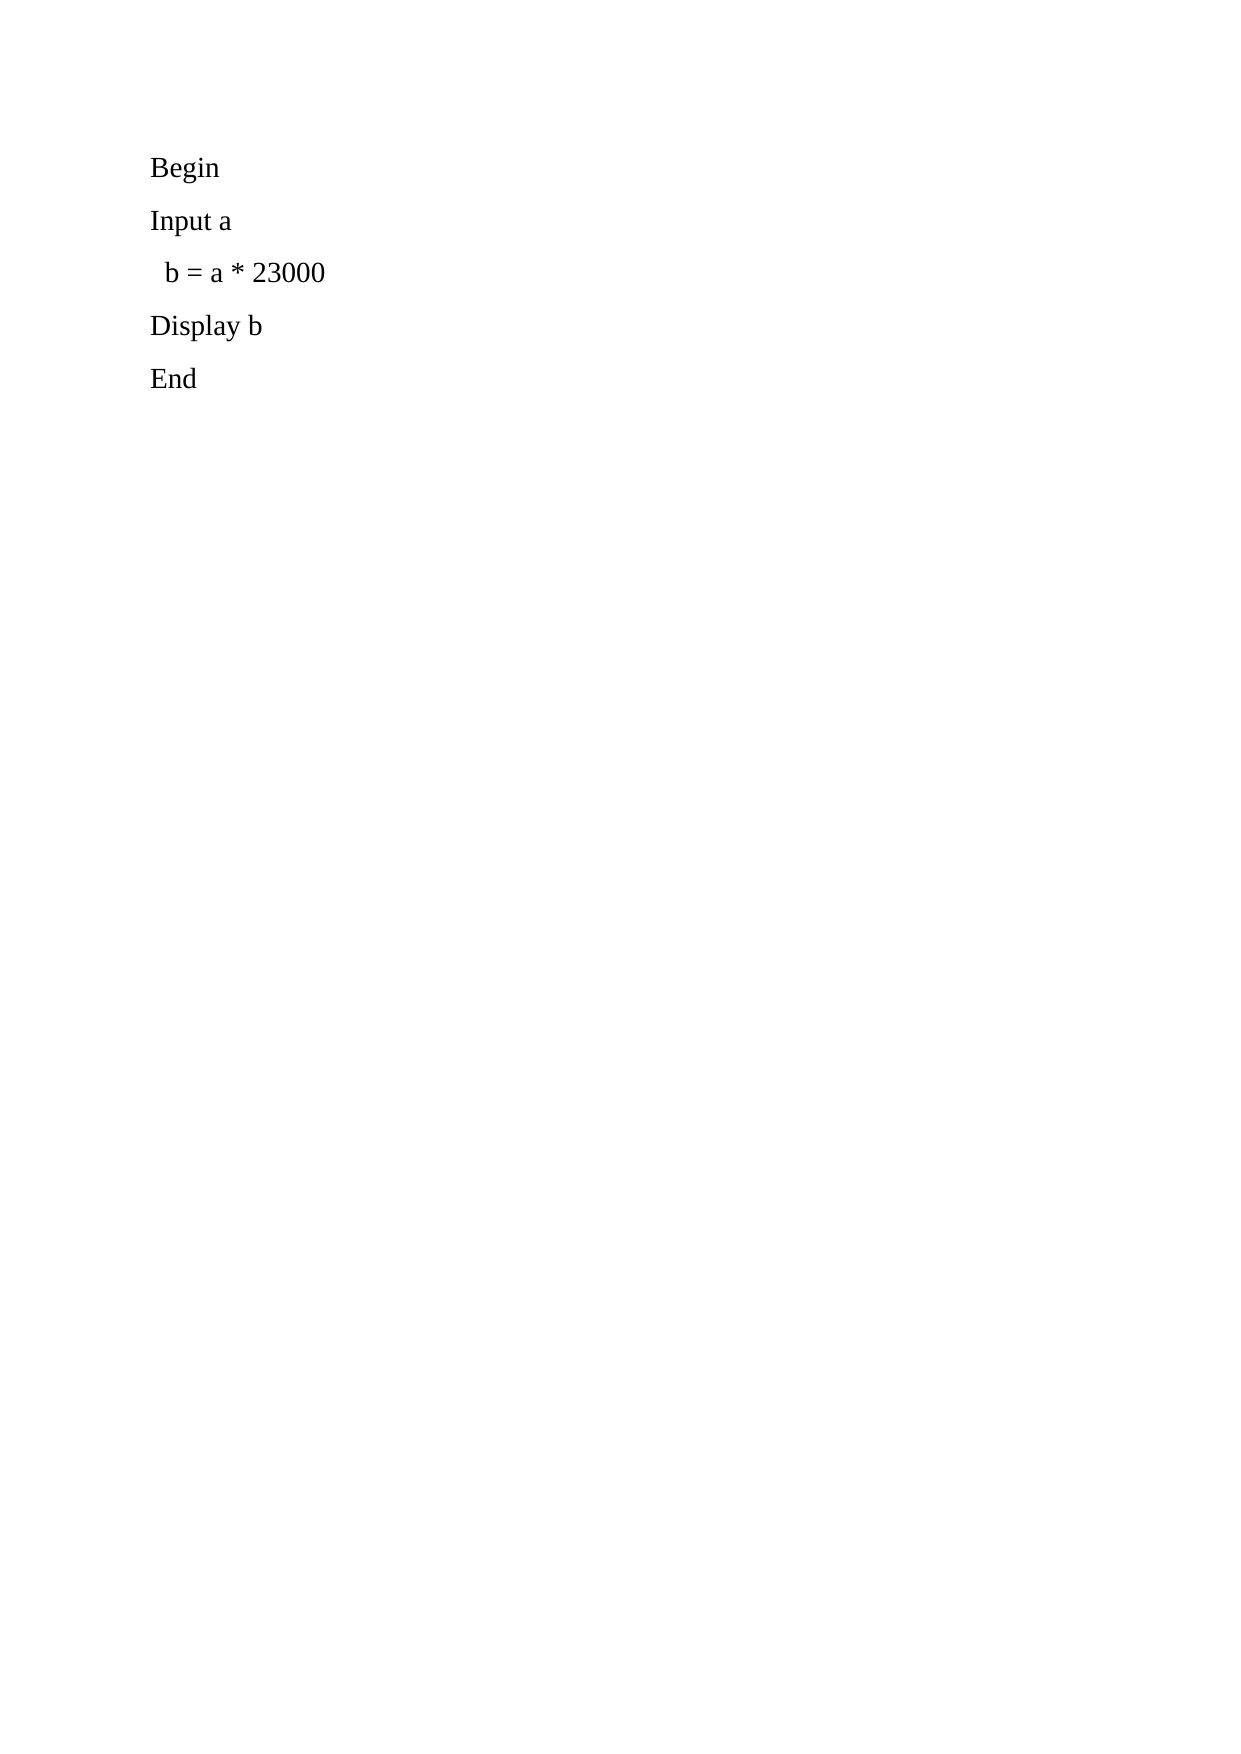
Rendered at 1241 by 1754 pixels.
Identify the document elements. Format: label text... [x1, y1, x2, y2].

text b = a * 23000 [150, 256, 1090, 289]
text Input a [150, 203, 1090, 236]
text End [150, 361, 1090, 395]
text Begin [150, 150, 1090, 183]
text Display b [150, 308, 1090, 342]
